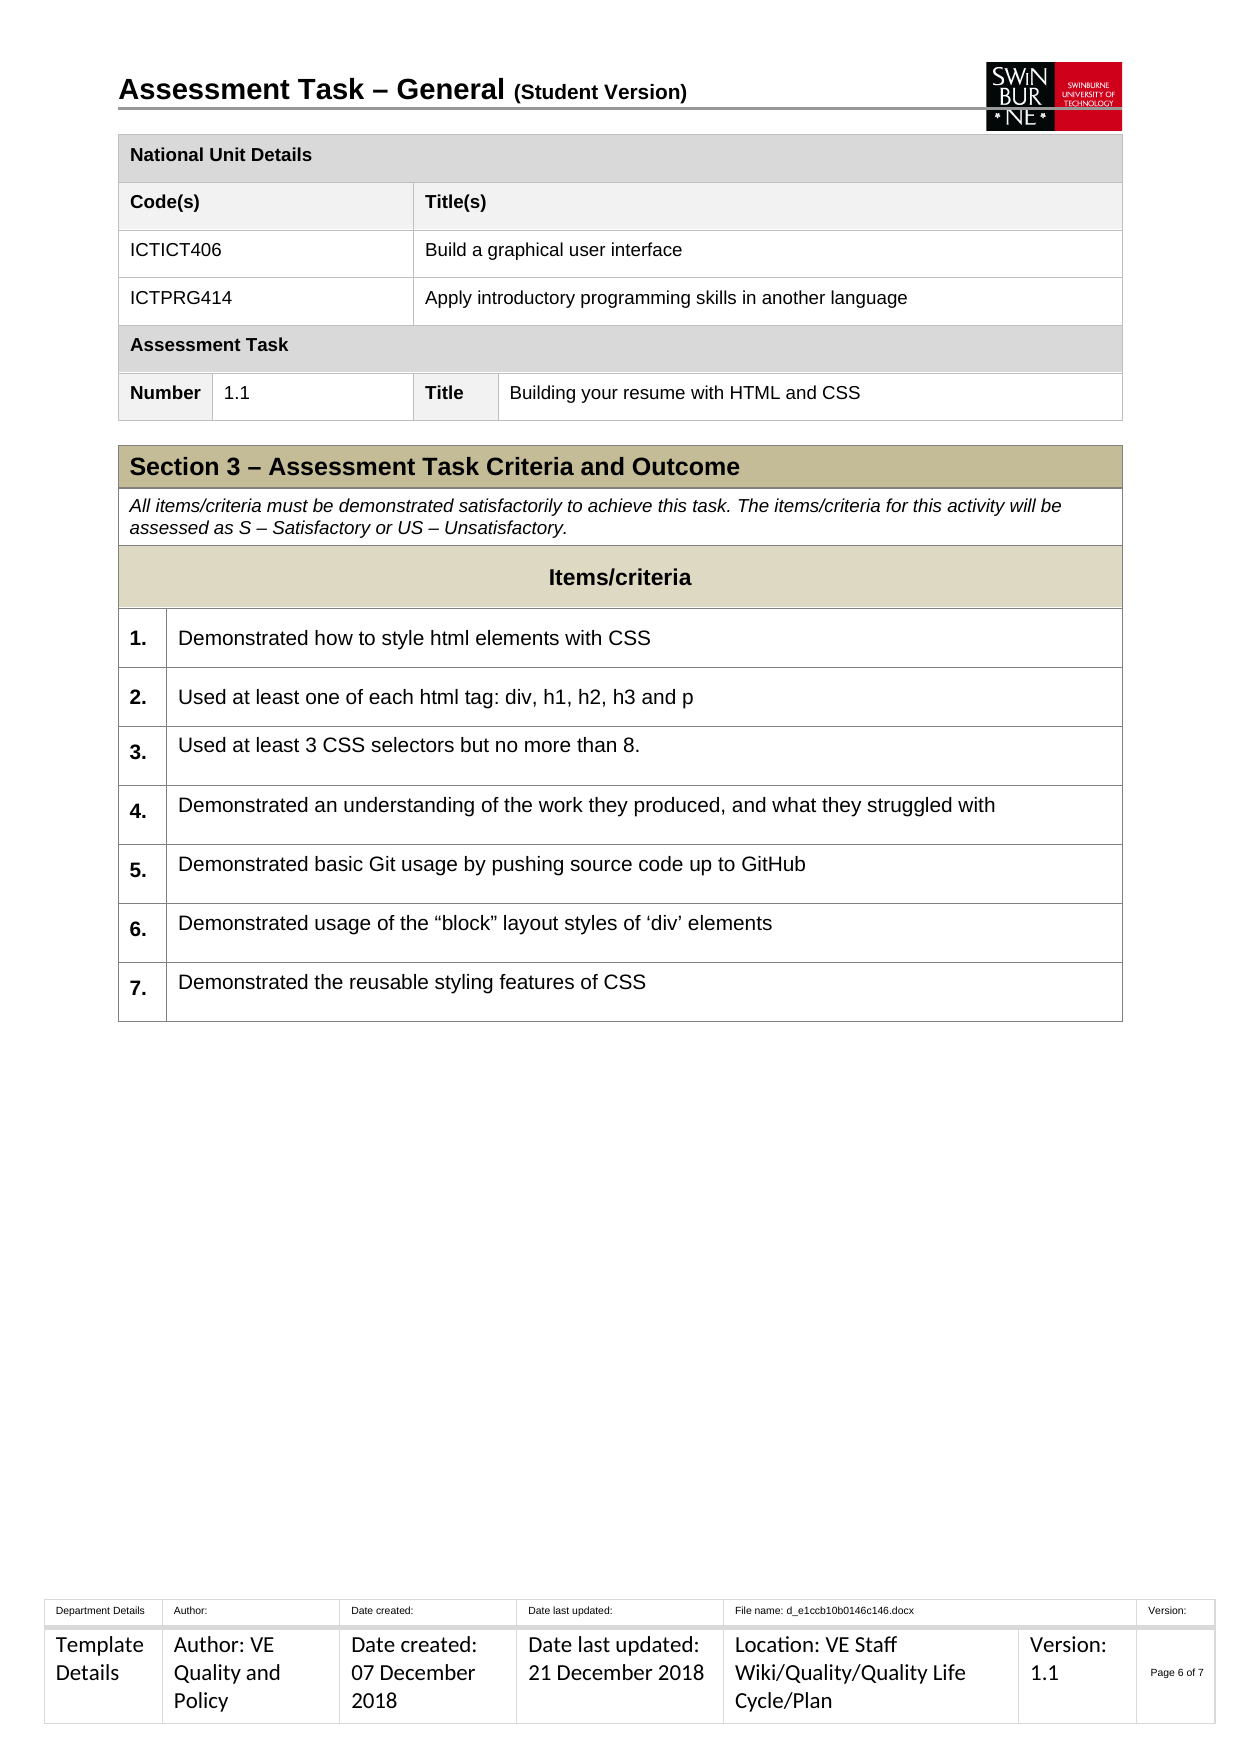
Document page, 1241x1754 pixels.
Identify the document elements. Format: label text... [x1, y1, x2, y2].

table_cell 4. [119, 786, 166, 844]
table_cell Used at least 3 CSS selectors but no more than 8. [167, 727, 1122, 784]
table_cell 5. [119, 845, 166, 903]
table_cell 2. [119, 668, 166, 726]
table_cell Demonstrated usage of the “block” layout styles of ‘div’ elements [167, 904, 1122, 962]
table_cell 6. [119, 904, 166, 962]
table_cell Demonstrated an understanding of the work they produced, and what they struggled with [167, 786, 1122, 844]
table_cell 3. [119, 727, 166, 784]
table_cell Demonstrated the reusable styling features of CSS [167, 963, 1122, 1021]
table_header Section 3 – Assessment Task Criteria and Outcome [119, 446, 1122, 487]
table_cell 7. [119, 963, 166, 1021]
table_cell All items/criteria must be demonstrated satisfactorily to achieve this task. The items/criteria for this activity will be assessed as S – Satisfactory or US – Unsatisfactory. [119, 489, 1122, 544]
table_cell Used at least one of each html tag: div, h1, h2, h3 and p [167, 668, 1122, 726]
table_cell Demonstrated how to style html elements with CSS [167, 609, 1122, 666]
table_cell 1. [119, 609, 166, 666]
table_cell Items/criteria [119, 546, 1122, 607]
table_cell Demonstrated basic Git usage by pushing source code up to GitHub [167, 845, 1122, 903]
picture [986, 62, 1123, 131]
